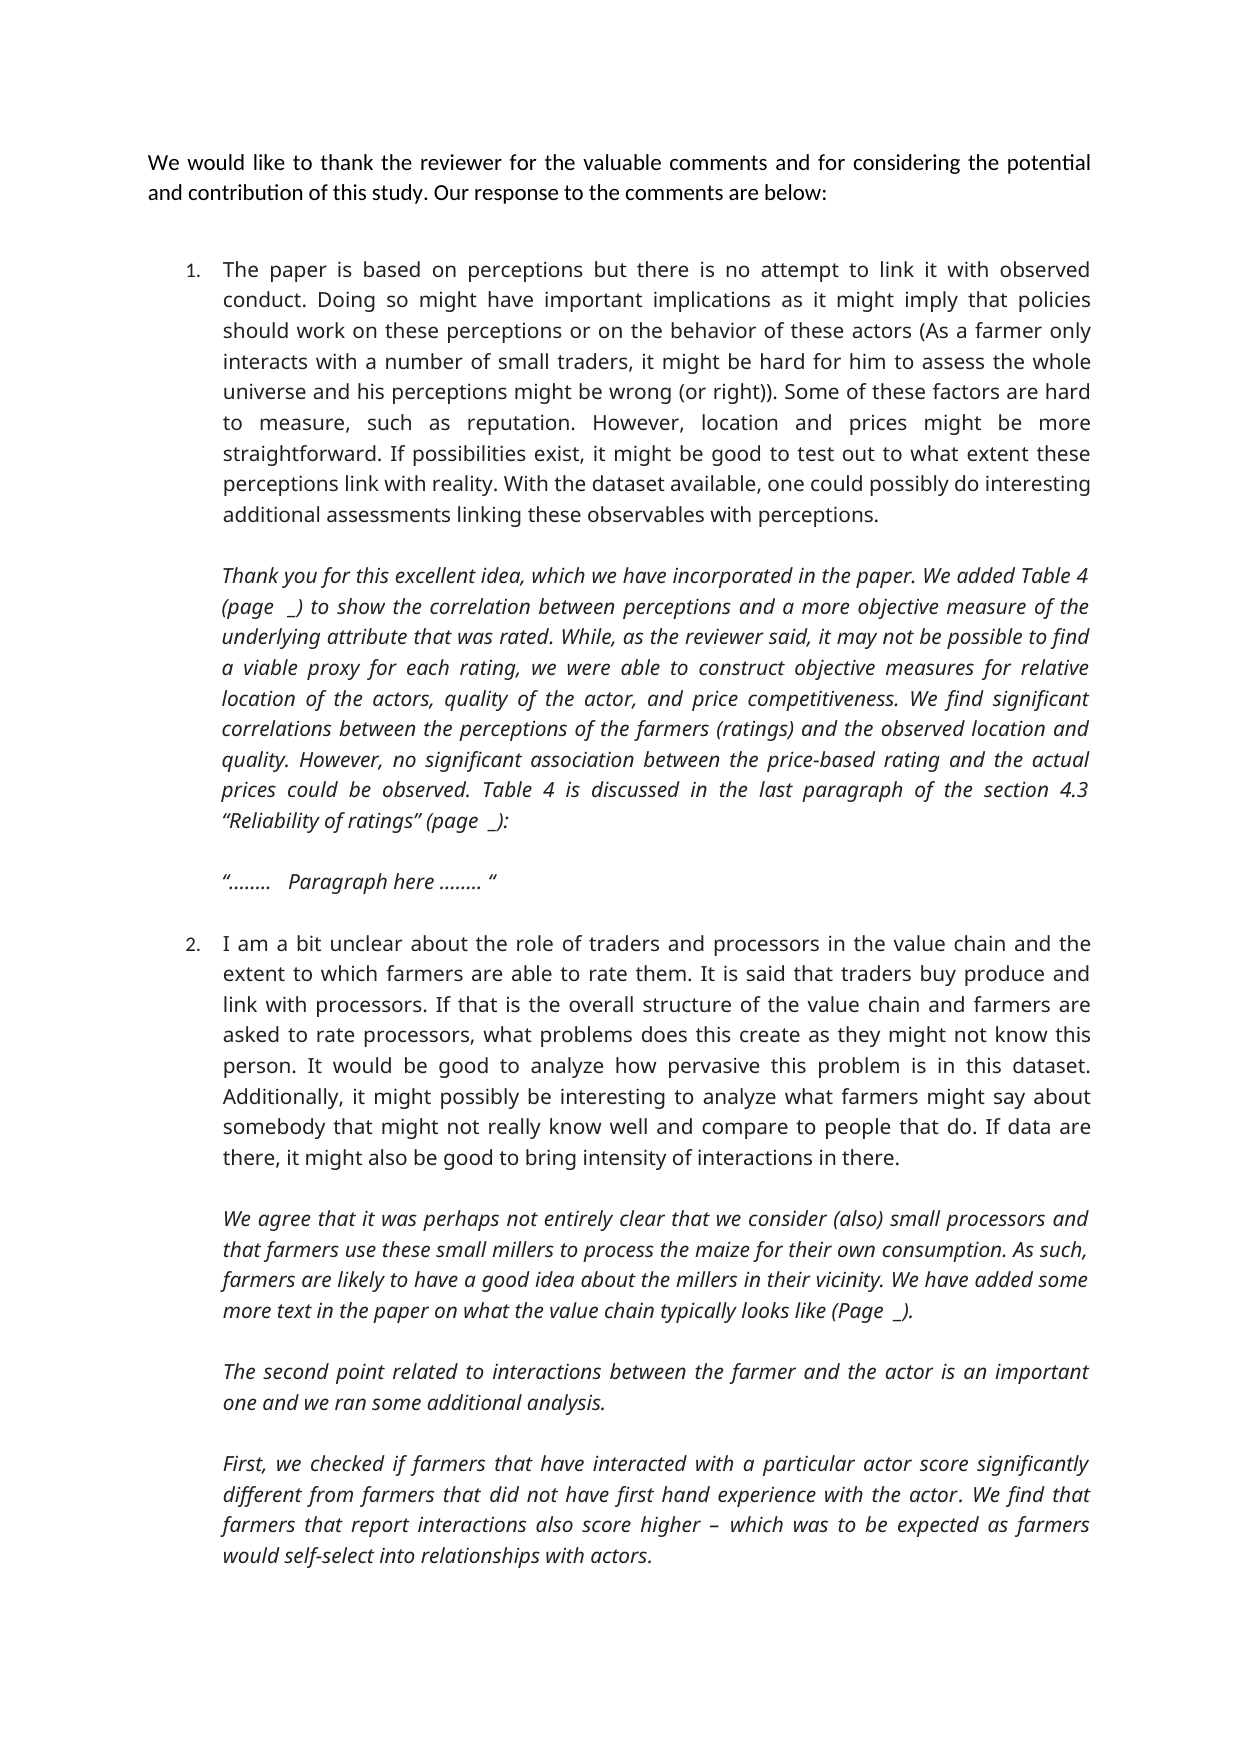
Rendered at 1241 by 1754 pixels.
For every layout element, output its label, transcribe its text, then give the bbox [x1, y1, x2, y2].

list We agree that it was perhaps not entirely clear that we consider (also) small processors and that farmers use these small millers to process the maize for their own consumption. As such, farmers are likely to have a good idea about the millers in their vicinity. We have added some more text in the paper on what the value chain typically looks like (Page _). [223, 1204, 1093, 1324]
text We would like to thank the reviewer for the valuable comments and for considering the potential and contribution of this study. Our response to the comments are below: [148, 148, 1093, 206]
list Thank you for this excellent idea, which we have incorporated in the paper. We added Table 4 (page _) to show the correlation between perceptions and a more objective measure of the underlying attribute that was rated. While, as the reviewer said, it may not be possible to find a viable proxy for each rating, we were able to construct objective measures for relative location of the actors, quality of the actor, and price competitiveness. We find significant correlations between the perceptions of the farmers (ratings) and the observed location and quality. However, no significant association between the price-based rating and the actual prices could be observed. Table 4 is discussed in the last paragraph of the section 4.3 “Reliability of ratings” (page _): [221, 561, 1093, 834]
list The second point related to interactions between the farmer and the actor is an important one and we ran some additional analysis. [223, 1357, 1093, 1416]
list “…….. Paragraph here …….. “ [221, 867, 1093, 896]
list The paper is based on perceptions but there is no attempt to link it with observed conduct. Doing so might have important implications as it might imply that policies should work on these perceptions or on the behavior of these actors (As a farmer only interacts with a number of small traders, it might be hard for him to assess the whole universe and his perceptions might be wrong (or right)). Some of these factors are hard to measure, such as reputation. However, location and prices might be more straightforward. If possibilities exist, it might be good to test out to what extent these perceptions link with reality. With the dataset available, one could possibly do interesting additional assessments linking these observables with perceptions. [185, 255, 1093, 528]
list I am a bit unclear about the role of traders and processors in the value chain and the extent to which farmers are able to rate them. It is said that traders buy produce and link with processors. If that is the overall structure of the value chain and farmers are asked to rate processors, what problems does this create as they might not know this person. It would be good to analyze how pervasive this problem is in this dataset. Additionally, it might possibly be interesting to analyze what farmers might say about somebody that might not really know well and compare to people that do. If data are there, it might also be good to bring intensity of interactions in there. [185, 929, 1093, 1171]
